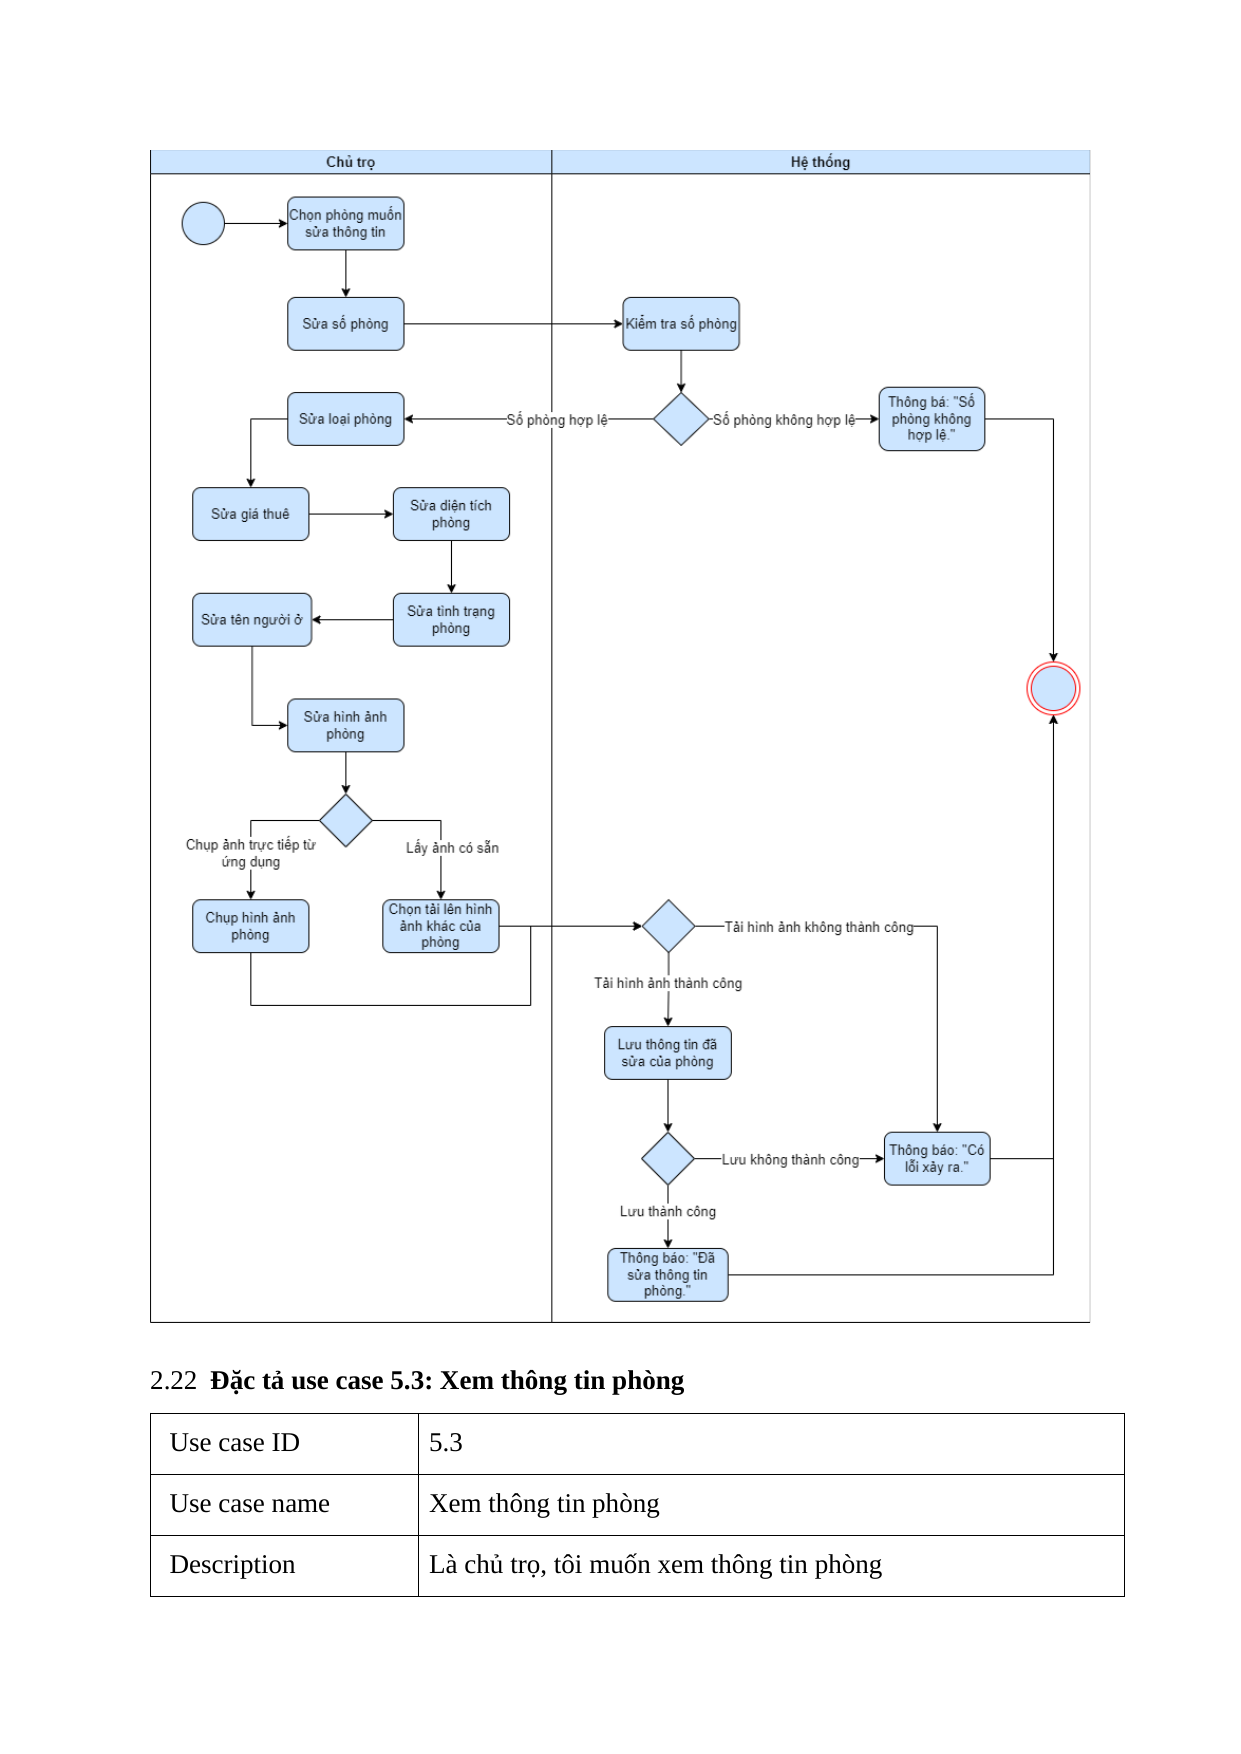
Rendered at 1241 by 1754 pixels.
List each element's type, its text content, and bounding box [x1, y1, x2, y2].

picture [150, 150, 1091, 1323]
subtitle Đặc tả use case 5.3: Xem thông tin phòng [150, 1364, 1090, 1395]
table_cell Use case name [151, 1475, 418, 1534]
table_header Use case ID [151, 1414, 418, 1473]
table_header 5.3 [419, 1414, 1124, 1473]
table_cell Xem thông tin phòng [419, 1475, 1124, 1534]
table_cell Là chủ trọ, tôi muốn xem thông tin phòng [419, 1536, 1124, 1596]
table_cell Description [151, 1536, 418, 1596]
